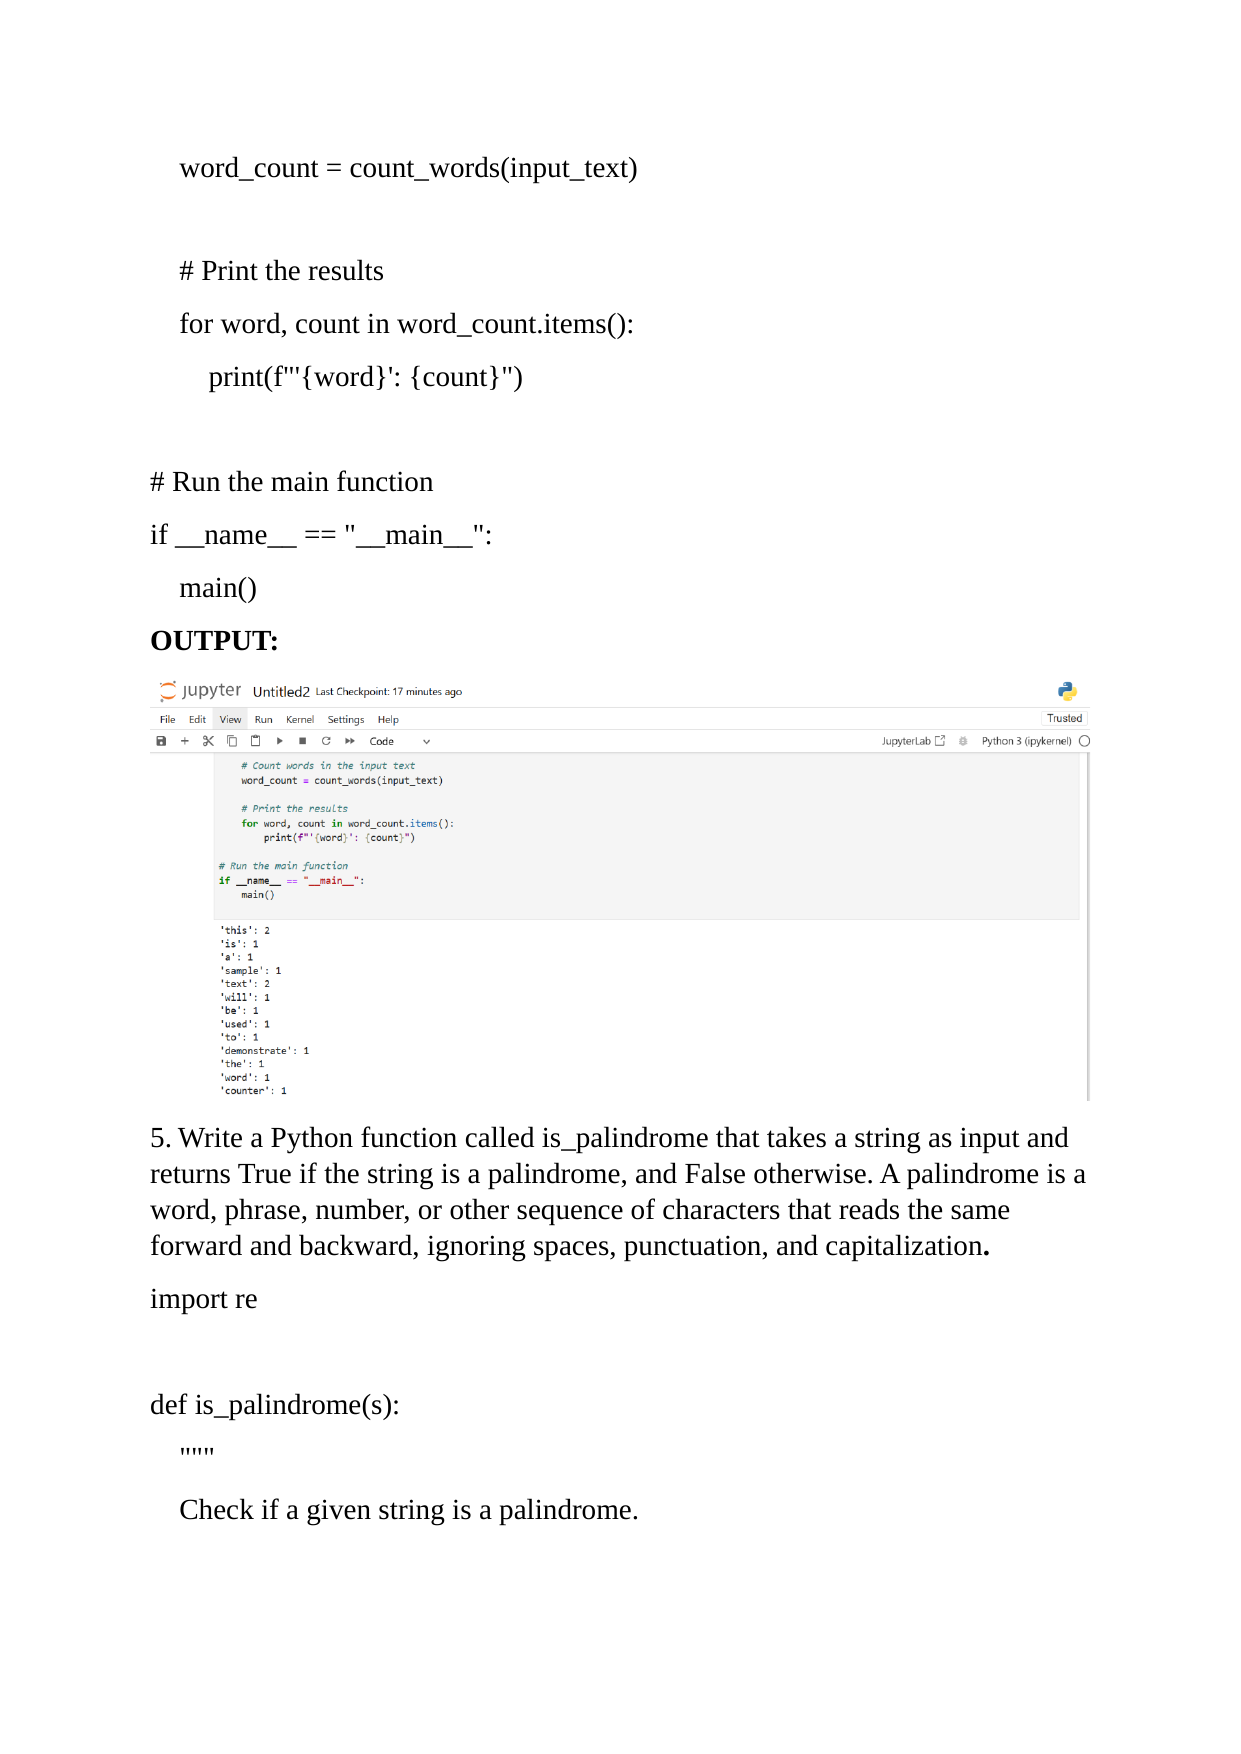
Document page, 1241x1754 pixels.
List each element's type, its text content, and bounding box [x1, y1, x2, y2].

text # Print the results [150, 253, 1090, 287]
text Check if a given string is a palindrome. [150, 1492, 1090, 1526]
picture [150, 675, 1091, 1101]
text # Run the main function [150, 464, 1090, 498]
text main() [150, 570, 1090, 604]
text def is_palindrome(s): [150, 1387, 1090, 1420]
text OUTPUT: [150, 623, 1090, 656]
text if __name__ == "__main__": [150, 517, 1090, 551]
text word_count = count_words(input_text) [150, 150, 1090, 183]
text for word, count in word_count.items(): [150, 306, 1090, 339]
text print(f"'{word}': {count}") [150, 359, 1090, 392]
text 5. Write a Python function called is_palindrome that takes a string as input and returns True if the string is a palindrome, and False otherwise. A palindrome is a word, phrase, number, or other sequence of characters that reads the same forward and backward, ignoring spaces, punctuation, and capitalization. [150, 1120, 1090, 1262]
text """ [150, 1440, 1090, 1473]
text import re [150, 1281, 1090, 1315]
